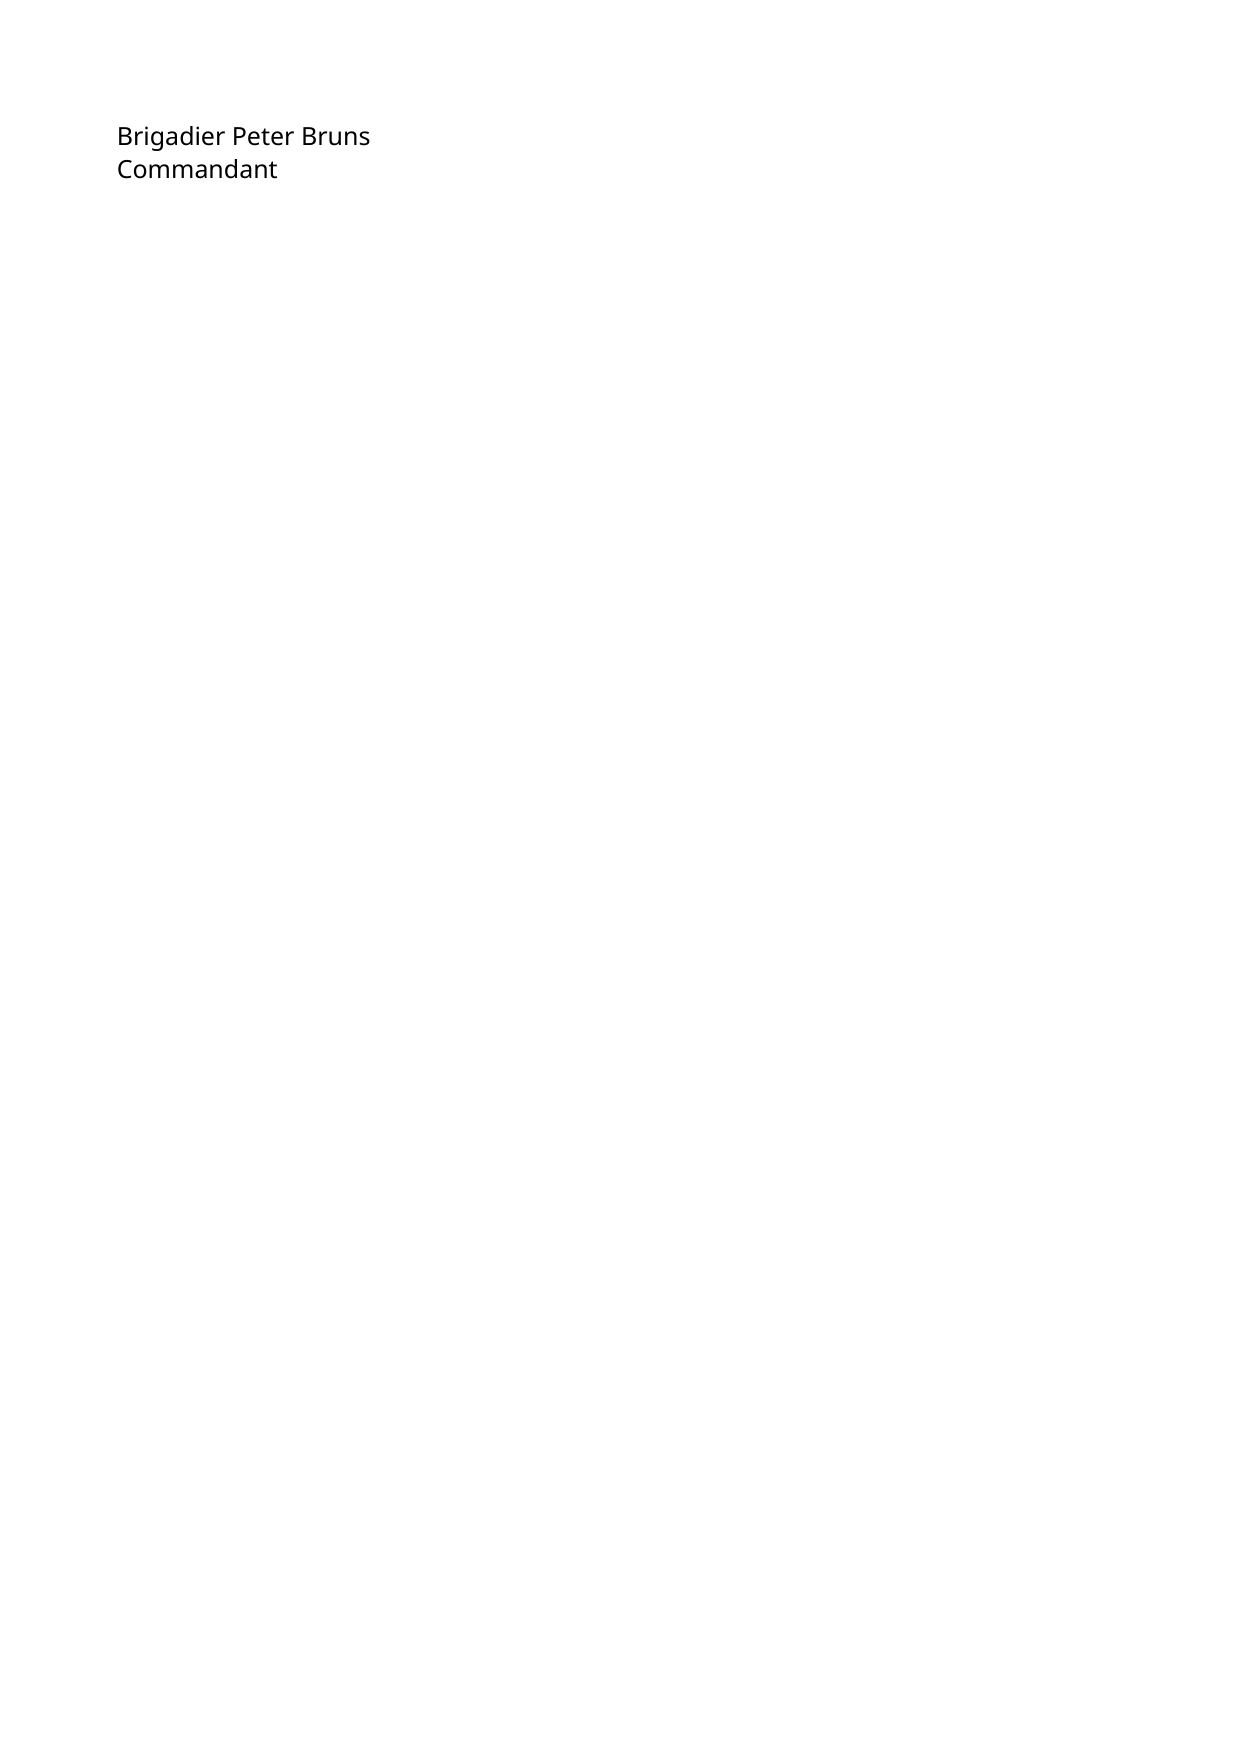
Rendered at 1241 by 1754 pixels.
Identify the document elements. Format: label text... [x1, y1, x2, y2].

text Brigadier Peter Bruns [117, 118, 1122, 152]
text Commandant [117, 152, 1122, 186]
